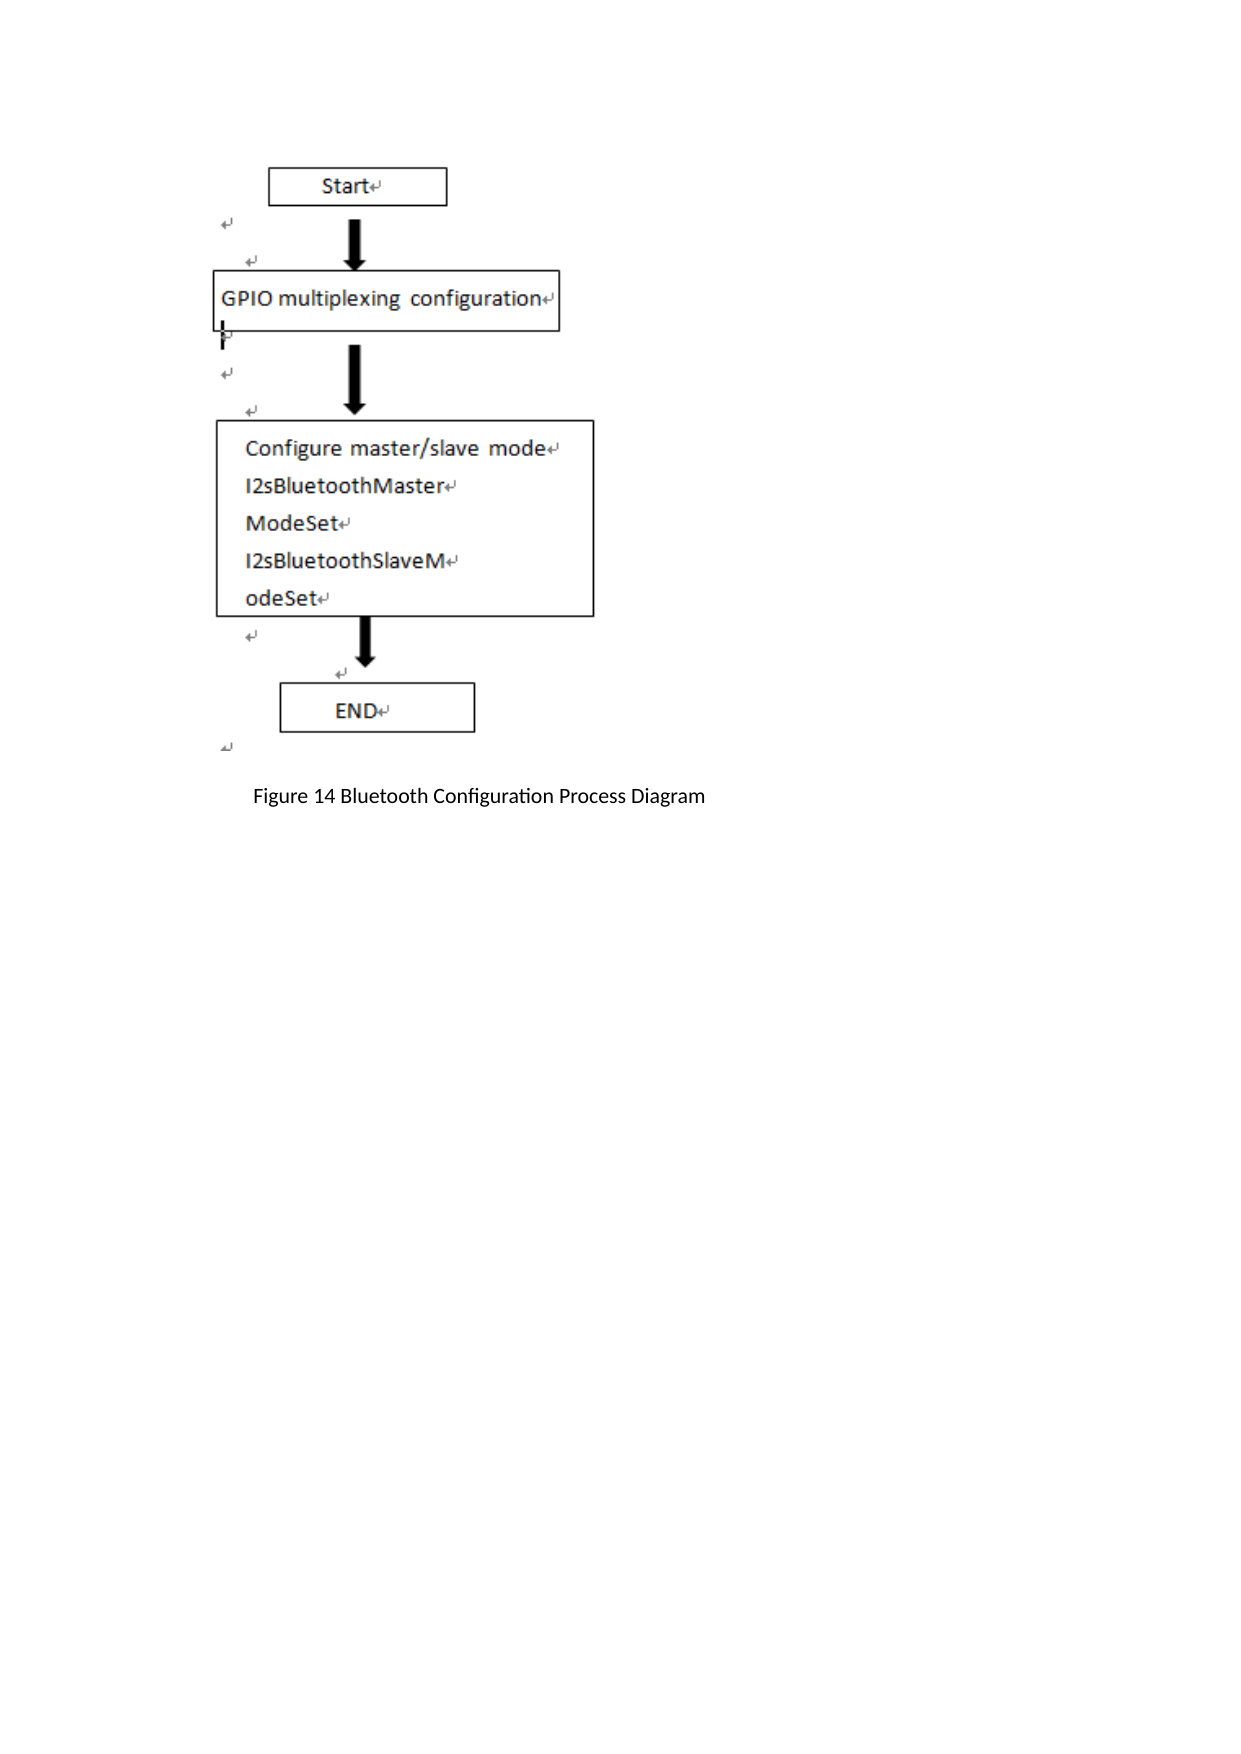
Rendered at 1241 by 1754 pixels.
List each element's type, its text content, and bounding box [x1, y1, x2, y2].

text Figure 14 Bluetooth Configuration Process Diagram [187, 779, 1053, 812]
picture [187, 162, 605, 751]
